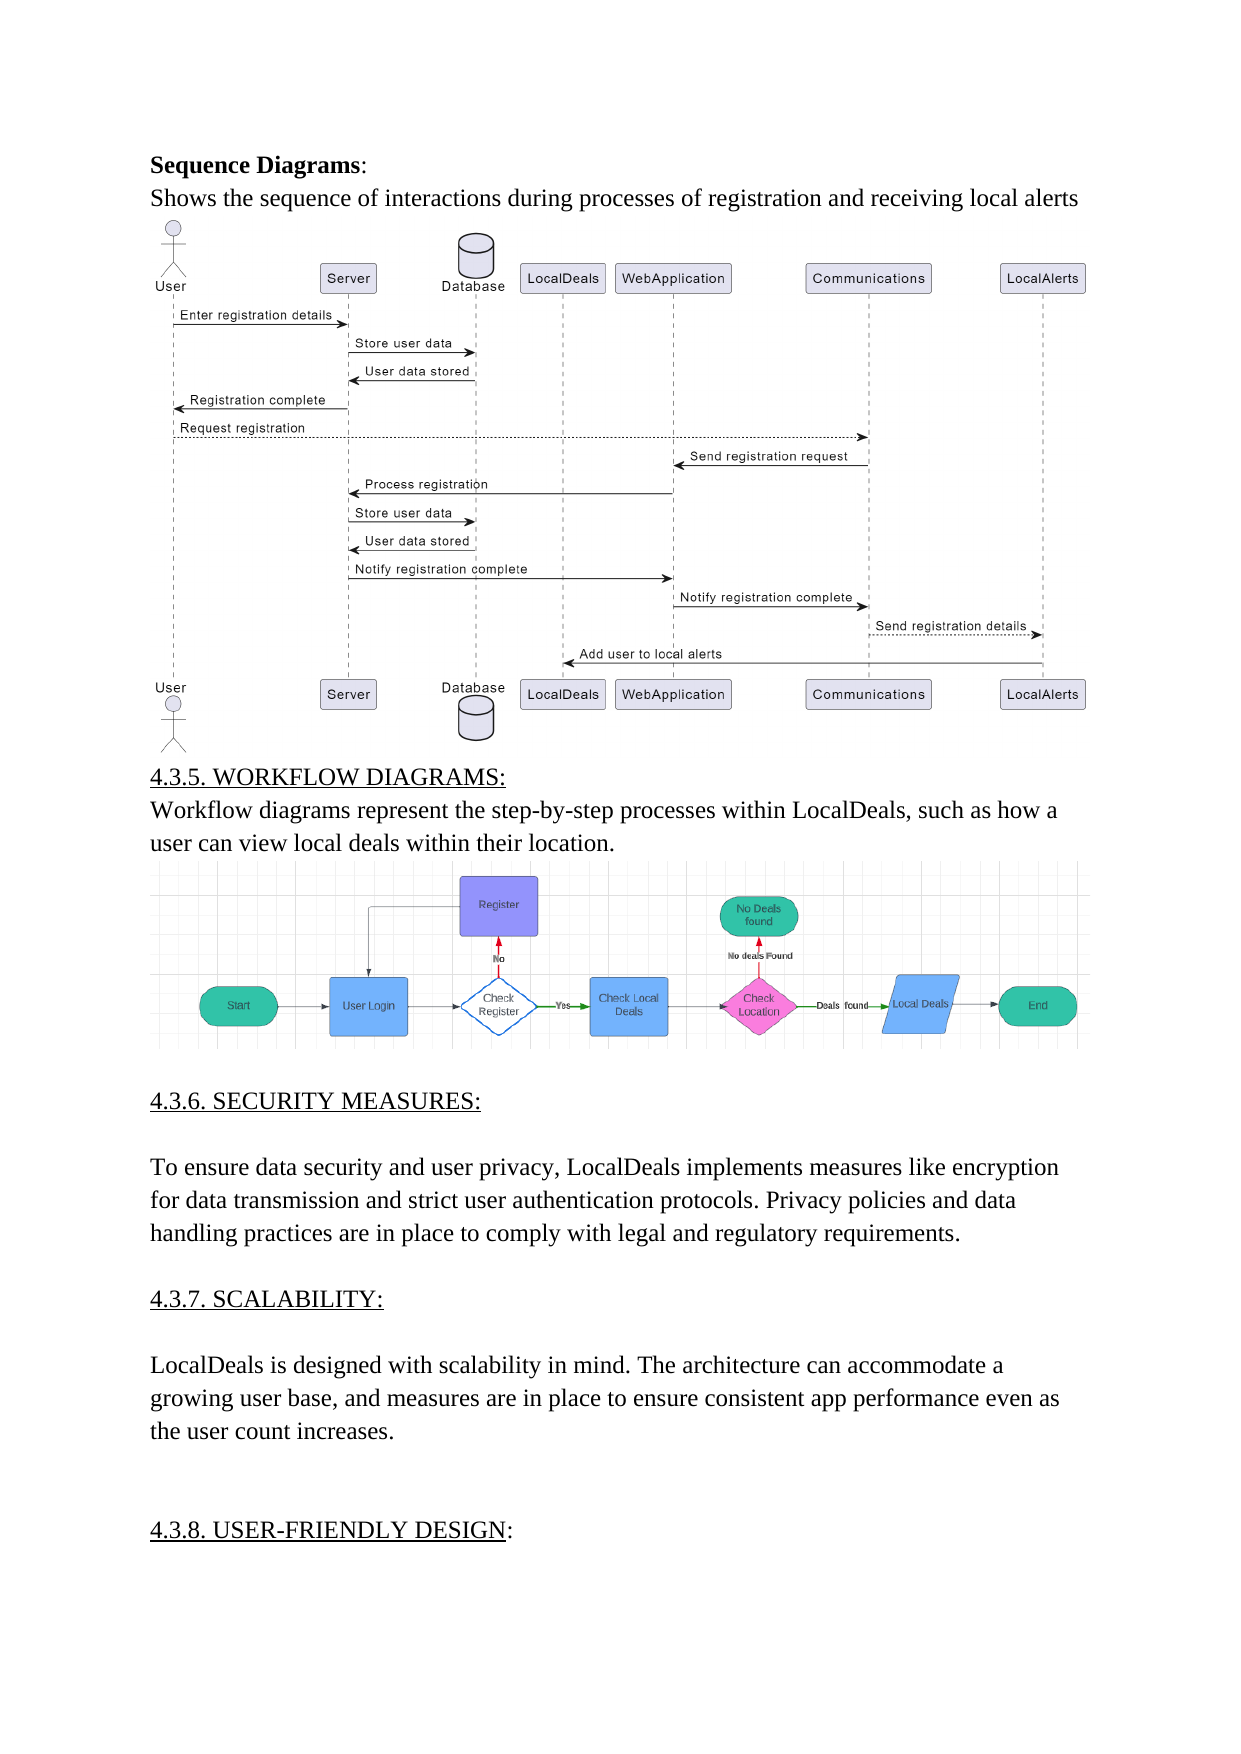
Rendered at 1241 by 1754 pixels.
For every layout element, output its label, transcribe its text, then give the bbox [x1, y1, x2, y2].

text 4.3.8. USER-FRIENDLY DESIGN: [150, 1515, 1090, 1544]
text LocalDeals is designed with scalability in mind. The architecture can accommodate a growing user base, and measures are in place to ensure consistent app performance even as the user count increases. [150, 1350, 1090, 1445]
text 4.3.5. WORKFLOW DIAGRAMS: [150, 762, 1090, 791]
text 4.3.7. SCALABILITY: [150, 1284, 1090, 1313]
text Sequence Diagrams: [150, 150, 1090, 179]
text Workflow diagrams represent the step-by-step processes within LocalDeals, such as how a user can view local deals within their location. [150, 795, 1090, 857]
text Shows the sequence of interactions during processes of registration and receiving local alerts [150, 183, 1090, 212]
text To ensure data security and user privacy, LocalDeals implements measures like encryption for data transmission and strict user authentication protocols. Privacy policies and data handling practices are in place to comply with legal and regulatory requirements. [150, 1152, 1090, 1247]
picture [150, 861, 1091, 1049]
text 4.3.6. SECURITY MEASURES: [150, 1086, 1090, 1114]
picture [150, 216, 1091, 758]
